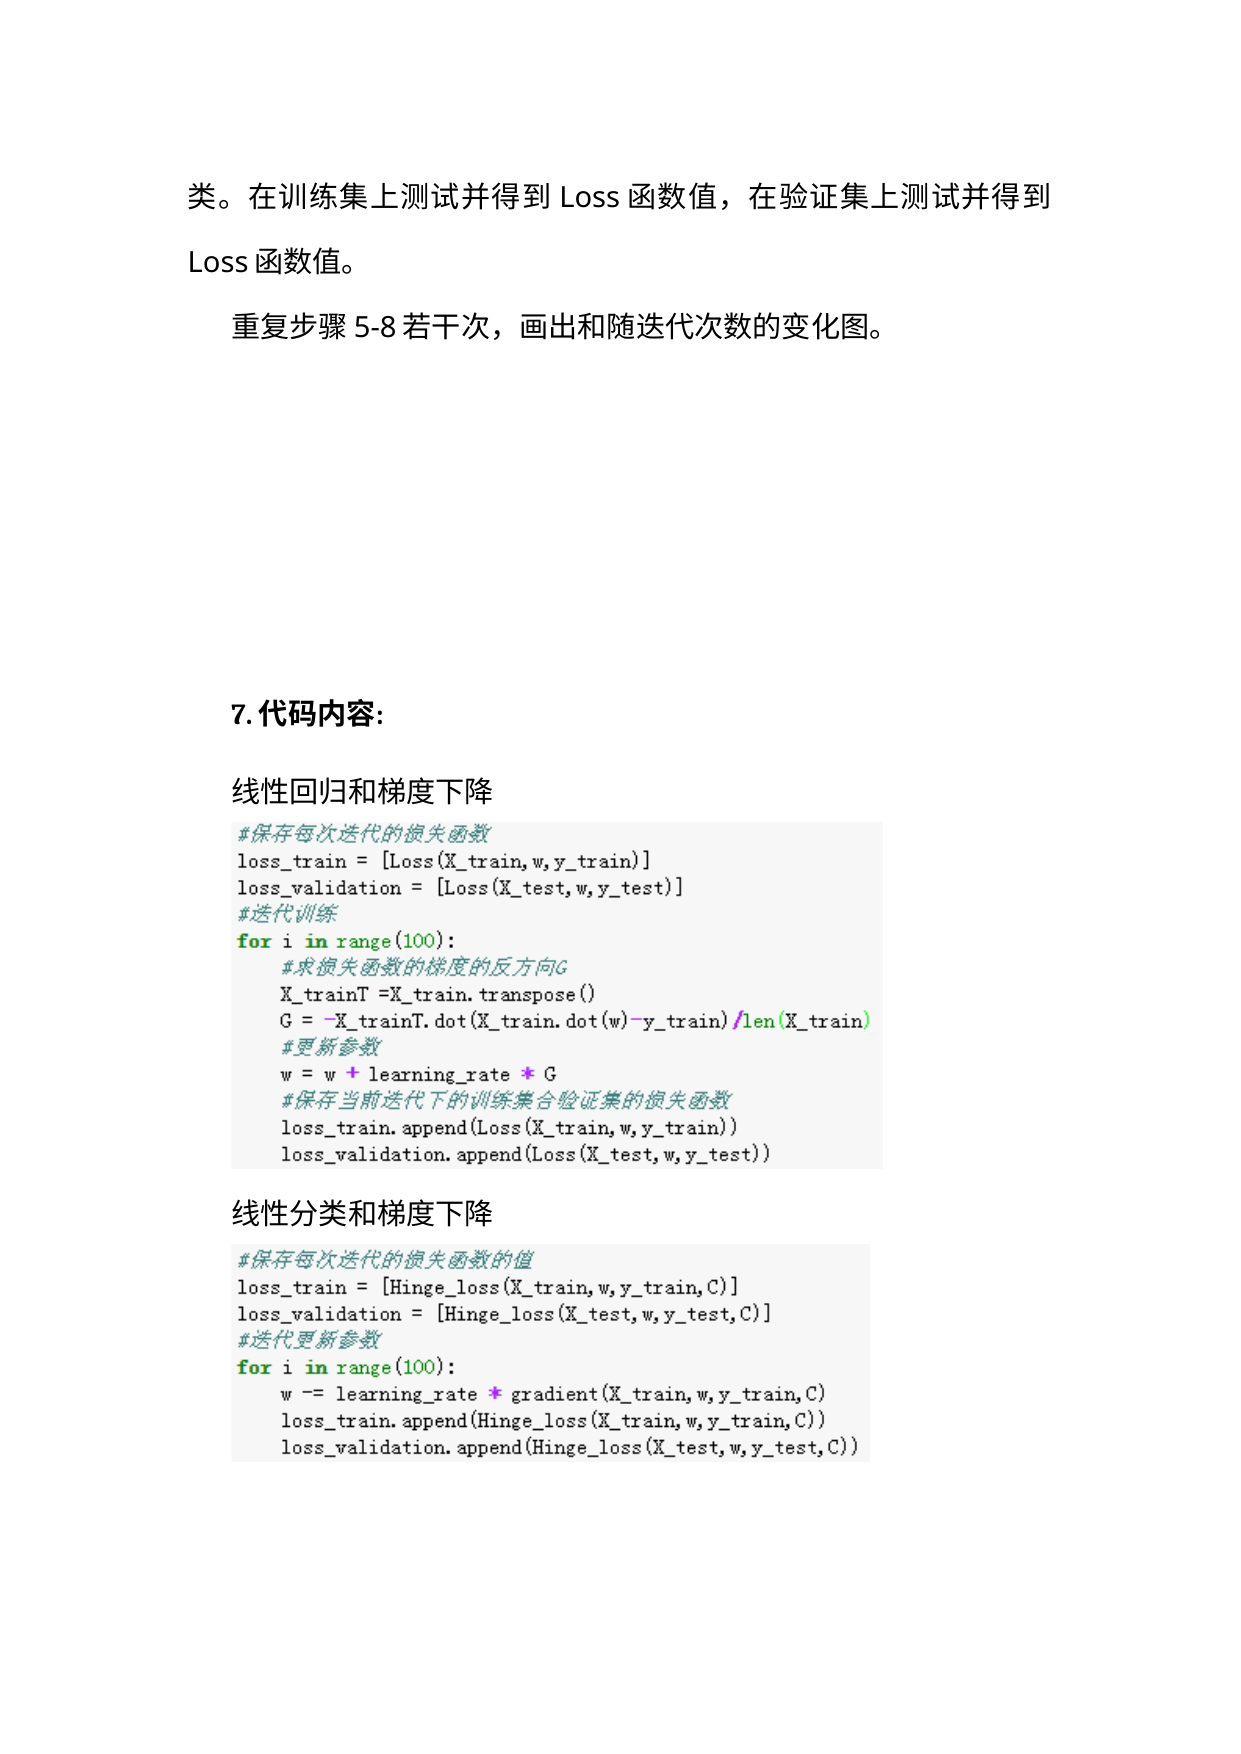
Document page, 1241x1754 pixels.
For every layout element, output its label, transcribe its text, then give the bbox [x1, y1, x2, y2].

text 线性分类和梯度下降 [187, 1179, 1053, 1244]
text 线性回归和梯度下降 [187, 757, 1053, 822]
subtitle 7. 代码内容: [187, 679, 1053, 744]
picture [231, 1244, 871, 1462]
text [187, 162, 1053, 292]
picture [231, 822, 883, 1169]
text 重复步骤5-8若干次，画出和随迭代次数的变化图。 [187, 292, 1053, 357]
